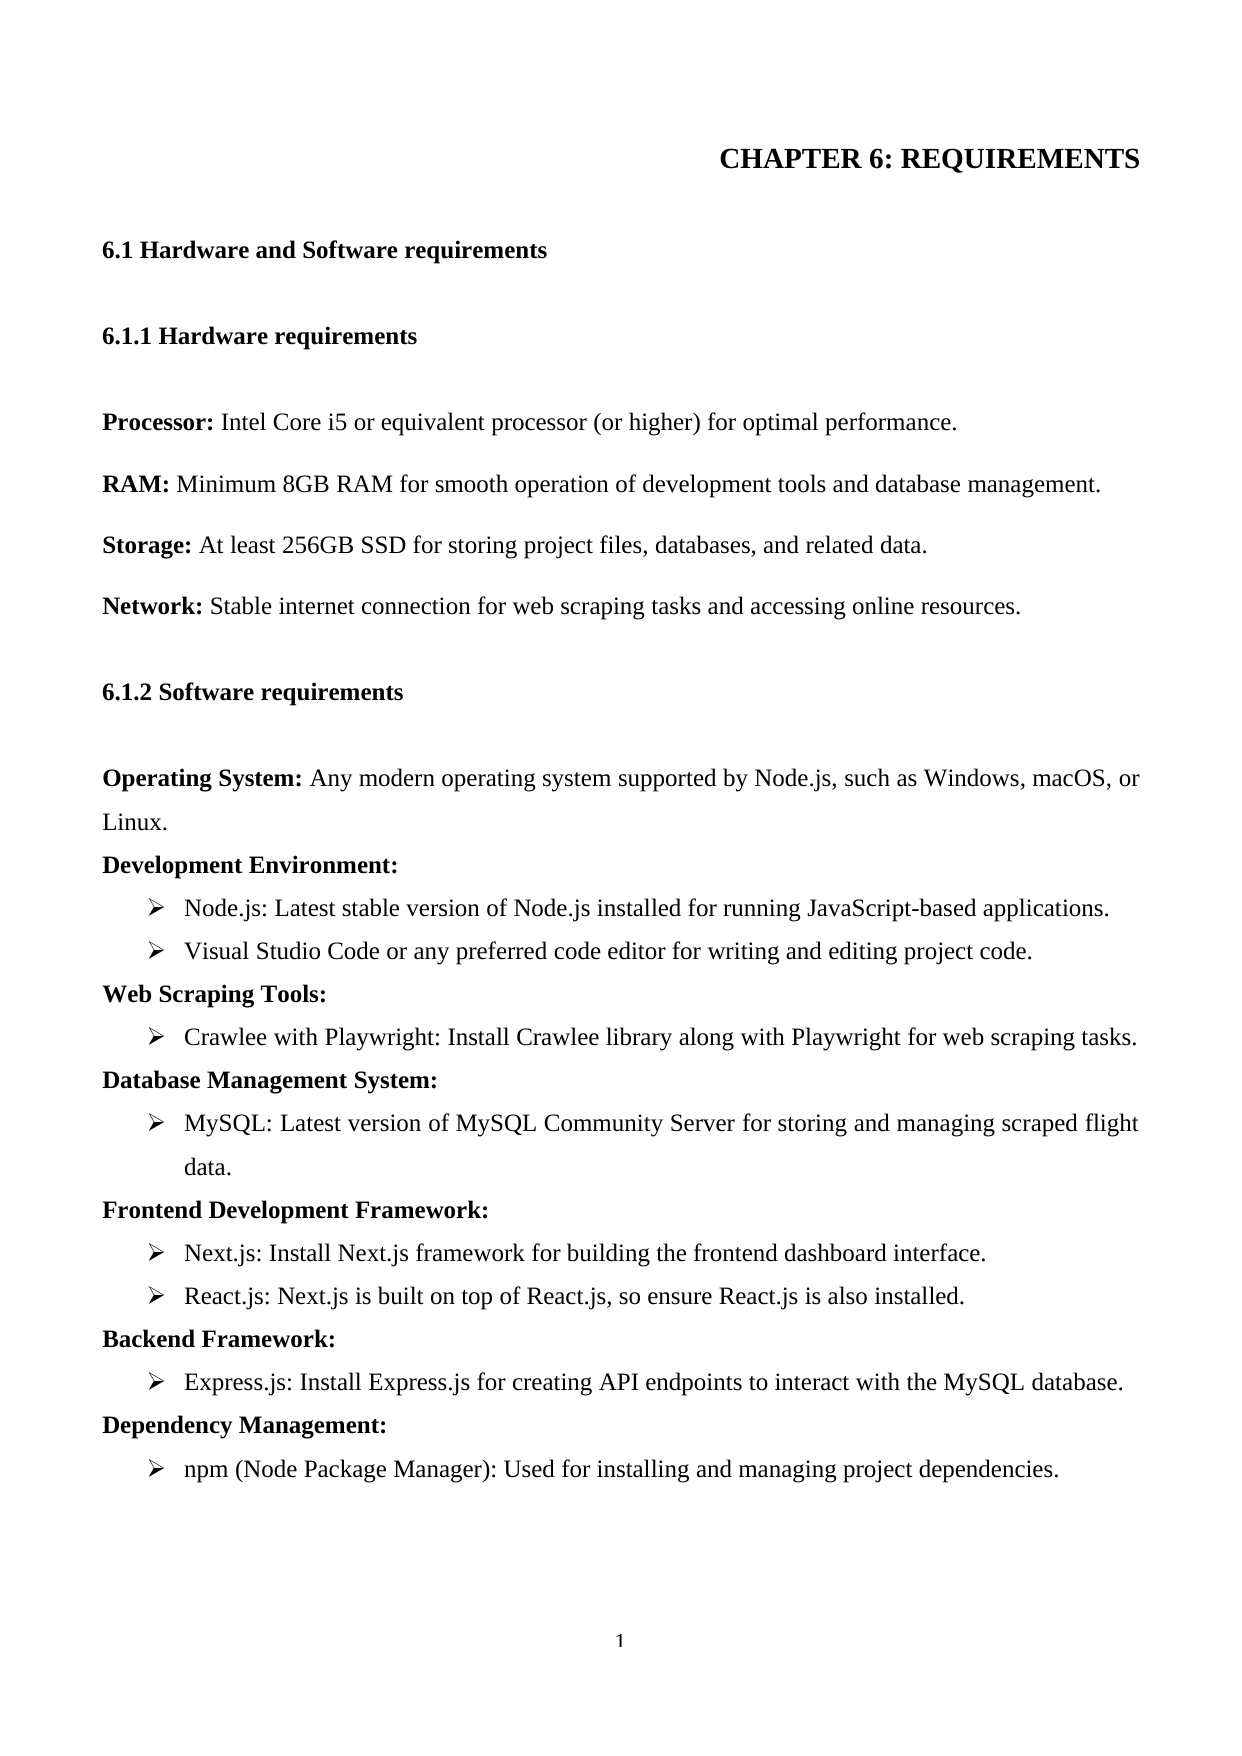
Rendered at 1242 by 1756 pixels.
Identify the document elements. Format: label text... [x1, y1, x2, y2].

text Processor: Intel Core i5 or equivalent processor (or higher) for optimal performance. [102, 407, 1167, 436]
text CHAPTER 6: REQUIREMENTS [719, 142, 1167, 175]
subtitle Software requirements [102, 677, 1167, 706]
list Crawlee with Playwright: Install Crawlee library along with Playwright for web scraping tasks. [146, 1022, 1167, 1051]
subtitle Hardware and Software requirements [102, 235, 1167, 264]
list React.js: Next.js is built on top of React.js, so ensure React.js is also installed. [146, 1281, 1167, 1310]
list MySQL: Latest version of MySQL Community Server for storing and managing scraped flight data. [146, 1108, 1142, 1180]
text Network: Stable internet connection for web scraping tasks and accessing online resources. [102, 591, 1167, 620]
list Express.js: Install Express.js for creating API endpoints to interact with the MySQL database. [146, 1367, 1167, 1396]
subtitle Web Scraping Tools: [102, 979, 1167, 1008]
subtitle Dependency Management: [102, 1411, 1167, 1439]
text Storage: At least 256GB SSD for storing project files, databases, and related data. [102, 530, 1167, 559]
text RAM: Minimum 8GB RAM for smooth operation of development tools and database management. [102, 469, 1167, 498]
list Next.js: Install Next.js framework for building the frontend dashboard interface. [146, 1238, 1167, 1267]
subtitle Frontend Development Framework: [102, 1195, 1167, 1224]
list npm (Node Package Manager): Used for installing and managing project dependencies. [146, 1454, 1167, 1482]
text Operating System: Any modern operating system supported by Node.js, such as Windows, macOS, or Linux. [102, 763, 1167, 835]
subtitle Database Management System: [102, 1066, 1167, 1094]
subtitle Backend Framework: [102, 1324, 1167, 1353]
list Visual Studio Code or any preferred code editor for writing and editing project code. [146, 936, 1167, 965]
list Node.js: Latest stable version of Node.js installed for running JavaScript-based applications. [146, 893, 1167, 922]
subtitle Development Environment: [102, 850, 1167, 878]
subtitle Hardware requirements [102, 321, 1167, 350]
